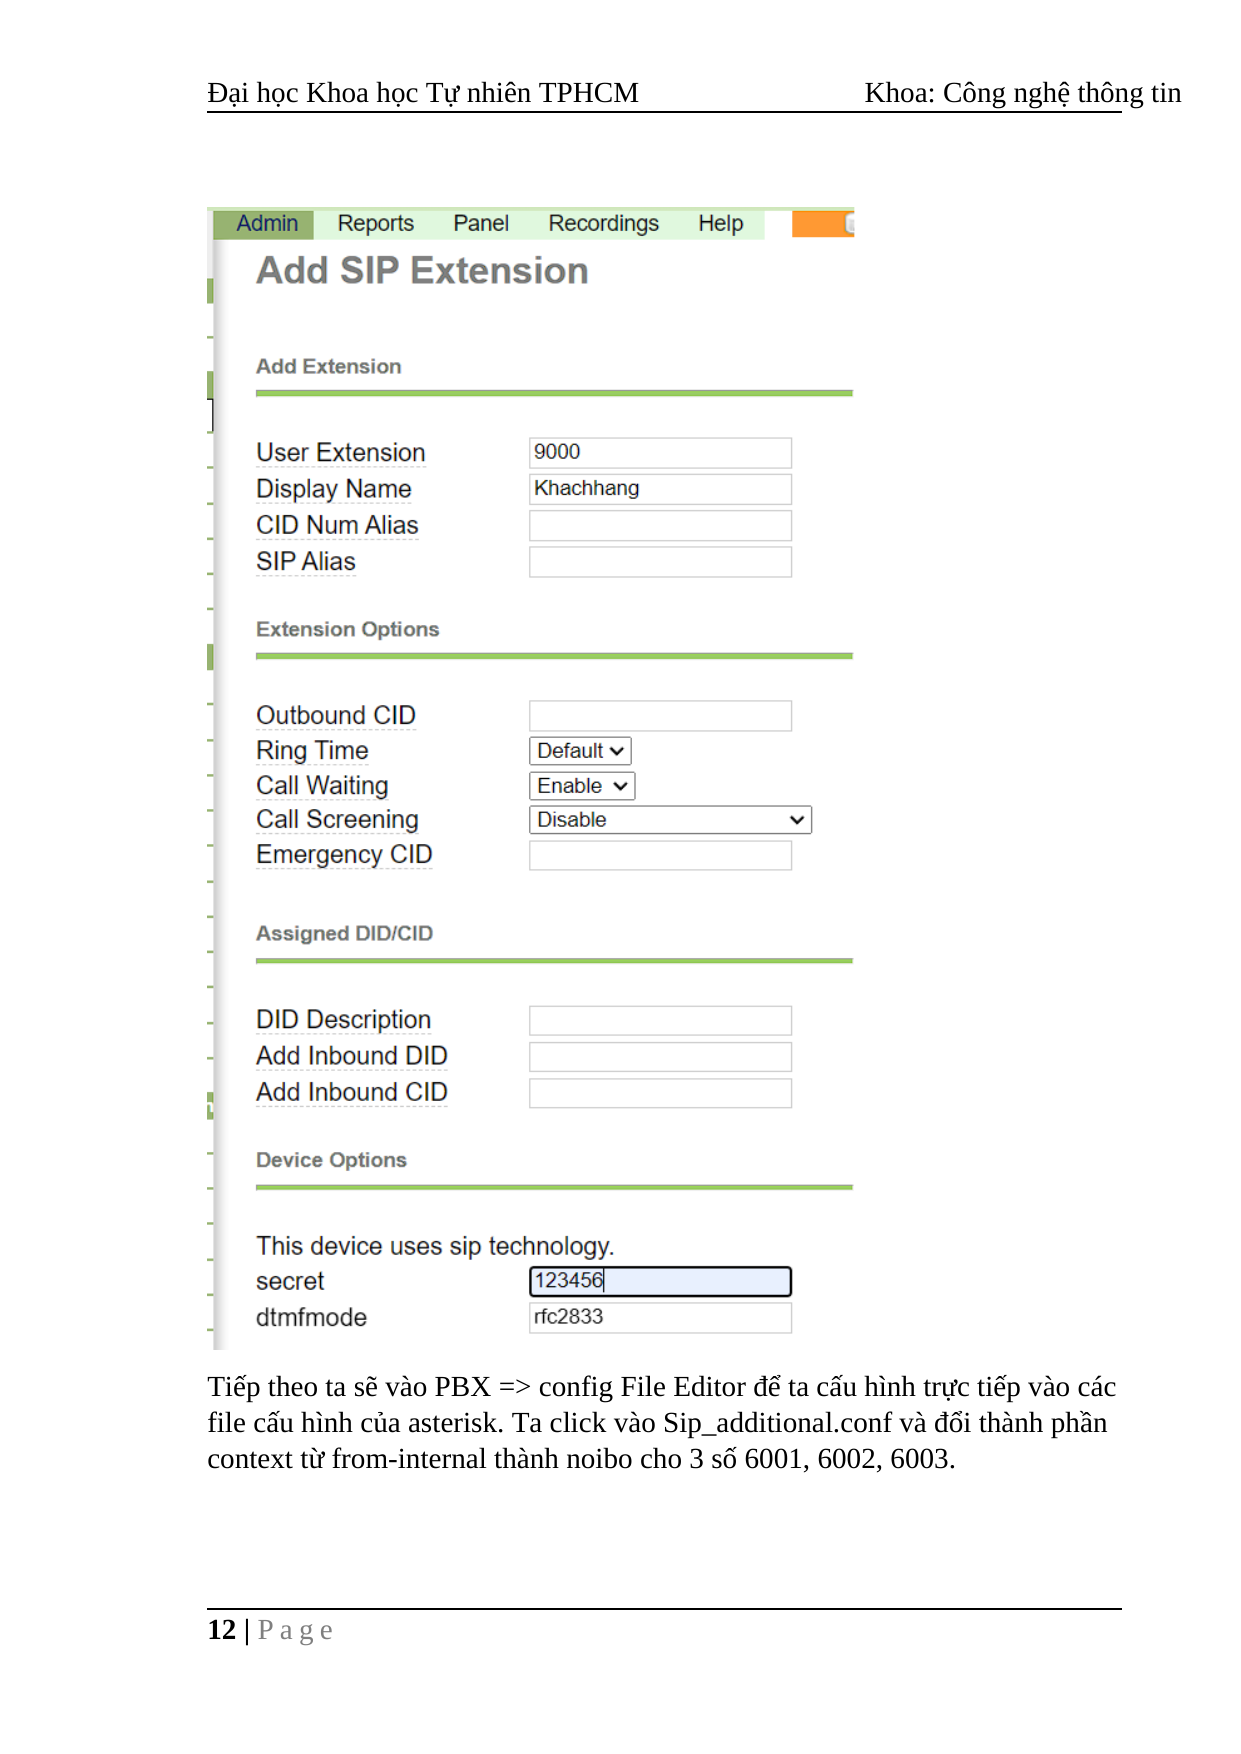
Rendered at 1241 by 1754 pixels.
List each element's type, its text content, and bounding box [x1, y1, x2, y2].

text Tiếp theo ta sẽ vào PBX => config File Editor để ta cấu hình trực tiếp vào các file cấu hình của asterisk. Ta click vào Sip_additional.conf và đổi thành phần context từ from-internal thành noibo cho 3 số 6001, 6002, 6003. [207, 1369, 1122, 1475]
picture [207, 207, 855, 1350]
